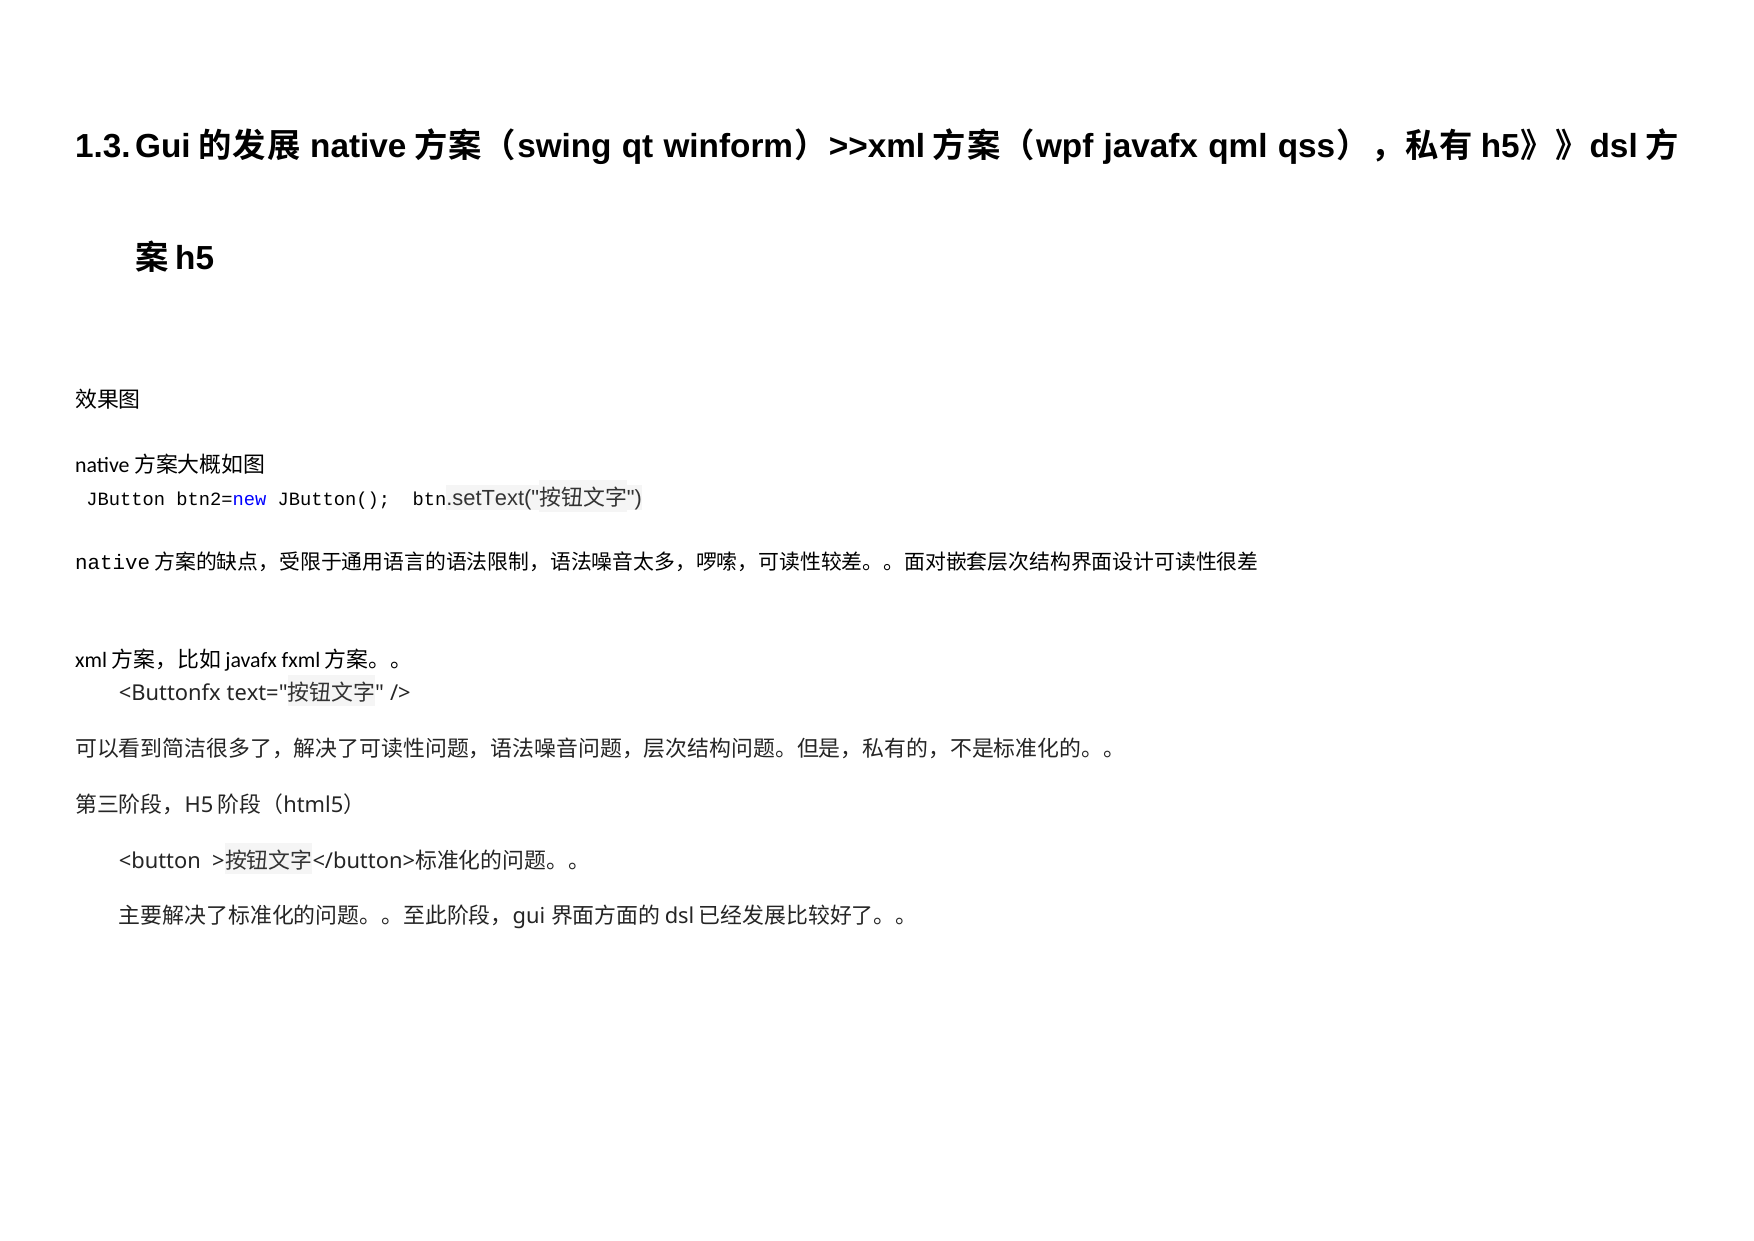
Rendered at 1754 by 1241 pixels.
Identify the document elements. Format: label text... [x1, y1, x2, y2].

text 效果图 [75, 382, 1679, 414]
text xml方案，比如javafx fxml方案。。 [75, 642, 1679, 674]
text <button >按钮文字</button>标准化的问题。。 [75, 842, 1679, 875]
text native方案大概如图 [75, 447, 1679, 479]
text 第三阶段，H5阶段（html5） [75, 786, 1679, 819]
subtitle Gui的发展 native方案（swing qt winform）>>xml方案（wpf javafx qml qss），私有h5》》dsl方案h5 [75, 111, 1679, 288]
text JButton btn2=new JButton(); btn.setText("按钮文字") [75, 479, 1679, 512]
text 可以看到简洁很多了，解决了可读性问题，语法噪音问题，层次结构问题。但是，私有的，不是标准化的。。 [75, 730, 1679, 763]
text <Buttonfx text="按钮文字" /> [75, 674, 1679, 707]
text native方案的缺点，受限于通用语言的语法限制，语法噪音太多，啰嗦，可读性较差。。面对嵌套层次结构界面设计可读性很差 [75, 544, 1679, 577]
text 主要解决了标准化的问题。。至此阶段，gui 界面方面的dsl已经发展比较好了。。 [75, 898, 1679, 931]
